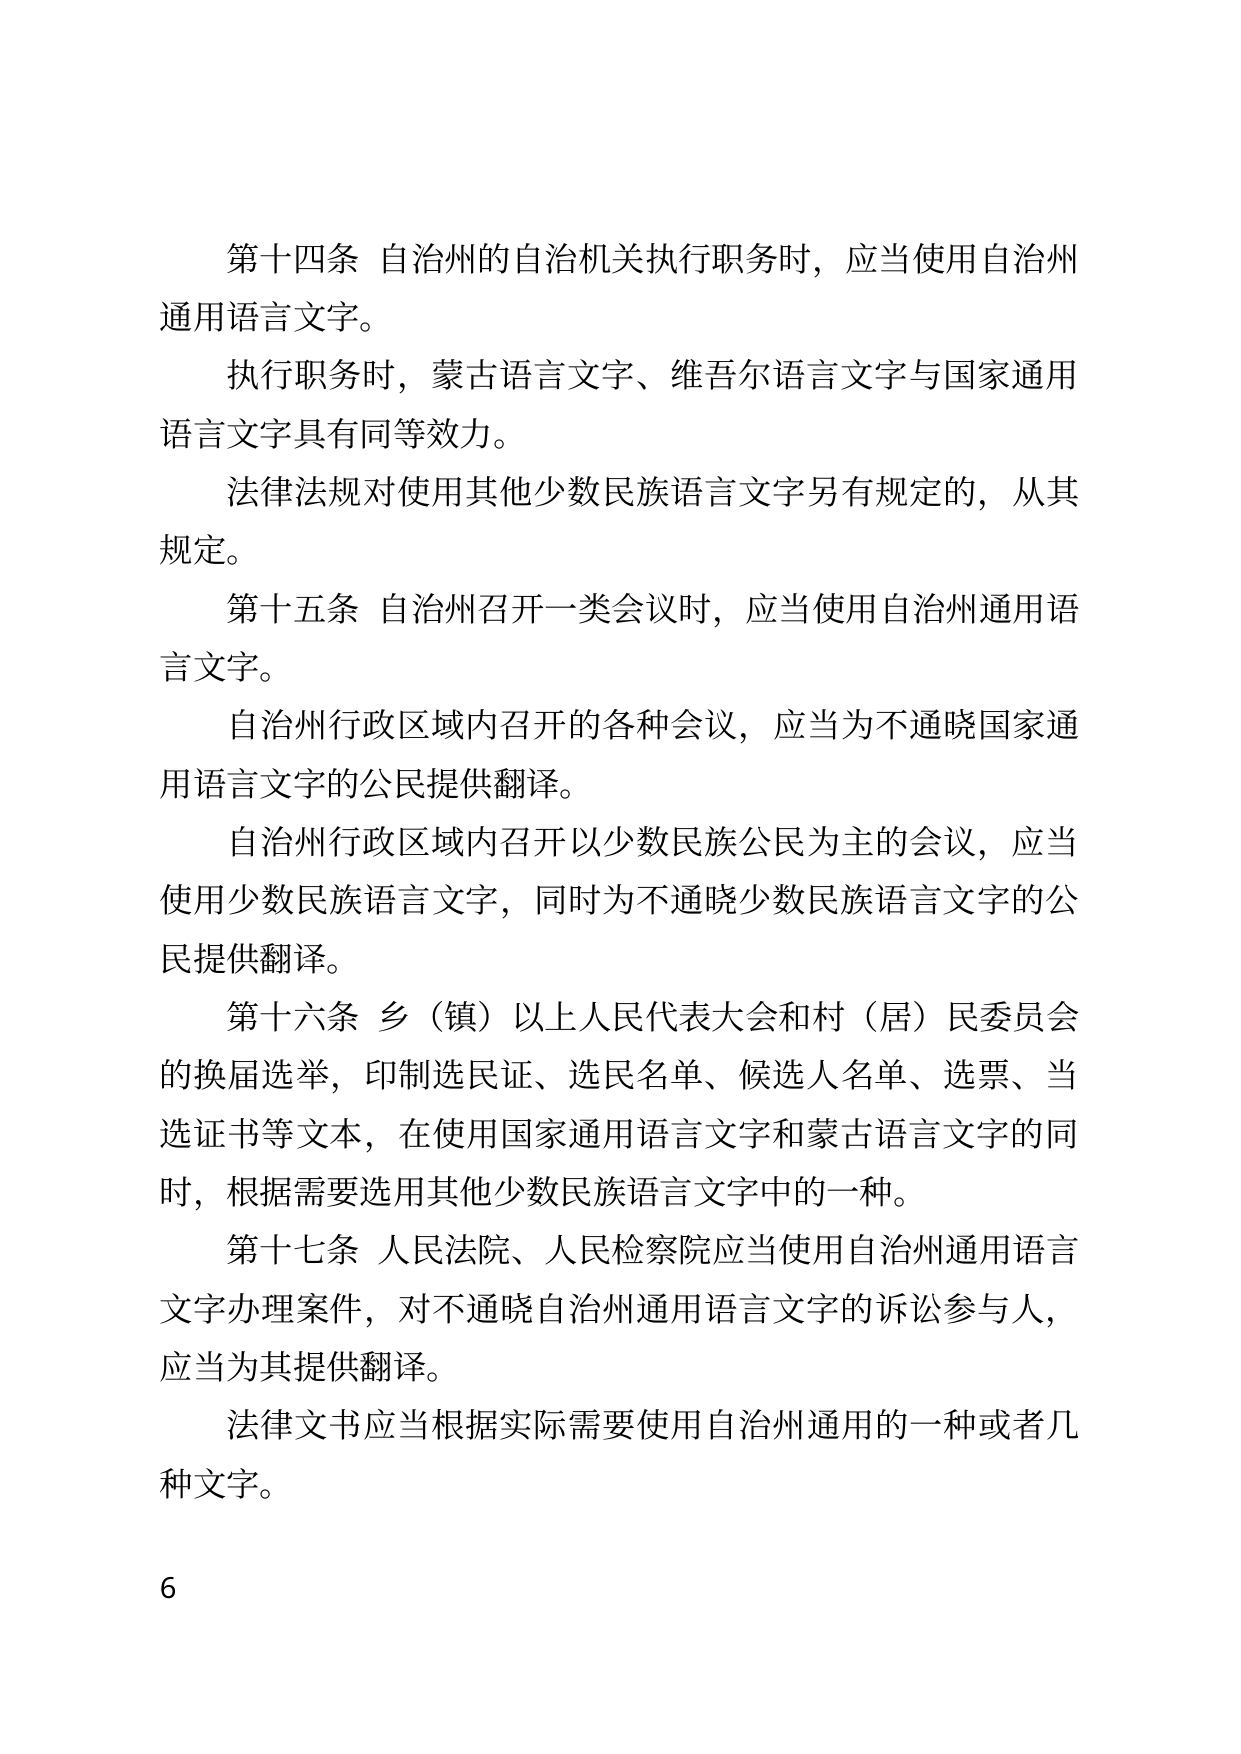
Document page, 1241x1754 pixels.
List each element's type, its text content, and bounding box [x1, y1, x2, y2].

text 自治州行政区域内召开以少数民族公民为主的会议，应当使用少数民族语言文字，同时为不通晓少数民族语言文字的公民提供翻译。 [159, 808, 1081, 983]
text 第十四条 自治州的自治机关执行职务时，应当使用自治州通用语言文字。 [159, 224, 1081, 341]
text 执行职务时，蒙古语言文字、维吾尔语言文字与国家通用语言文字具有同等效力。 [159, 341, 1081, 458]
text 第十五条 自治州召开一类会议时，应当使用自治州通用语言文字。 [159, 574, 1081, 691]
text 法律文书应当根据实际需要使用自治州通用的一种或者几种文字。 [159, 1391, 1081, 1508]
text 自治州行政区域内召开的各种会议，应当为不通晓国家通用语言文字的公民提供翻译。 [159, 691, 1081, 808]
text 法律法规对使用其他少数民族语言文字另有规定的，从其规定。 [159, 458, 1081, 574]
text 第十六条 乡（镇）以上人民代表大会和村（居）民委员会的换届选举，印制选民证、选民名单、候选人名单、选票、当选证书等文本，在使用国家通用语言文字和蒙古语言文字的同时，根据需要选用其他少数民族语言文字中的一种。 [159, 983, 1081, 1216]
text 第十七条 人民法院、人民检察院应当使用自治州通用语言文字办理案件，对不通晓自治州通用语言文字的诉讼参与人，应当为其提供翻译。 [159, 1216, 1081, 1391]
